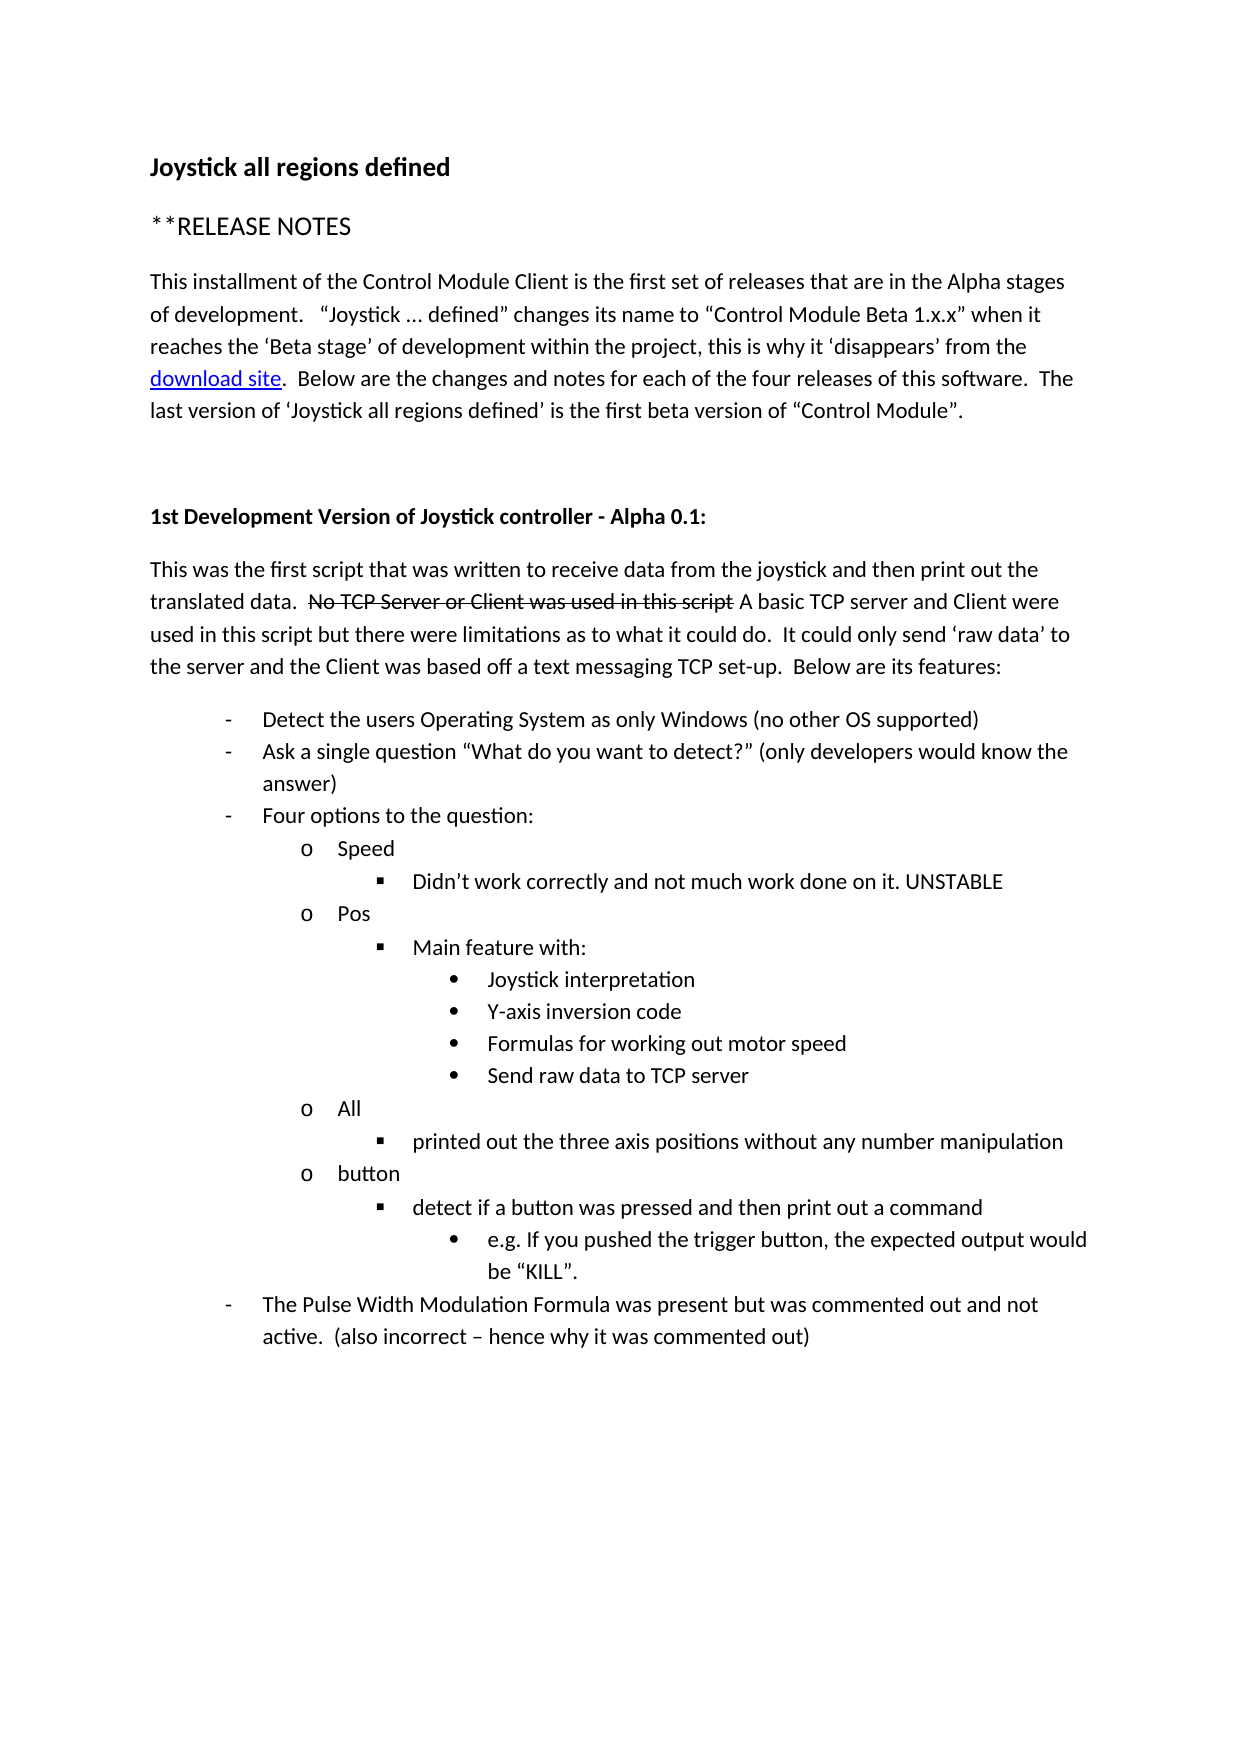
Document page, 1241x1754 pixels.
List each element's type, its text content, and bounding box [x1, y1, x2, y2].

list Joystick interpretation [450, 965, 1090, 993]
list Four options to the question: [225, 801, 1090, 829]
list Send raw data to TCP server [450, 1062, 1090, 1090]
text This was the first script that was written to receive data from the joystick and then print out the translated data. No TCP Server or Client was used in this script A basic TCP server and Client were used in this script but there were limitations as to what it could do. It could only send ‘raw data’ to the server and the Client was based off a text messaging TCP set-up. Below are its features: [150, 555, 1090, 680]
text 1st Development Version of Joystick controller - Alpha 0.1: [150, 502, 1090, 530]
list Detect the users Operating System as only Windows (no other OS supported) [225, 705, 1090, 733]
text **RELEASE NOTES [150, 209, 1090, 242]
list button [300, 1159, 1090, 1189]
list Main feature with: [375, 933, 1090, 961]
list Y-axis inversion code [450, 997, 1090, 1025]
list detect if a button was pressed and then print out a command [375, 1193, 1090, 1221]
list The Pulse Width Modulation Formula was present but was commented out and not active. (also incorrect – hence why it was commented out) [225, 1290, 1090, 1350]
list printed out the three axis positions without any number manipulation [375, 1127, 1090, 1155]
list All [300, 1094, 1090, 1123]
list Didn’t work correctly and not much work done on it. UNSTABLE [375, 867, 1090, 895]
list Pos [300, 899, 1090, 928]
list Speed [300, 834, 1090, 863]
list Ask a single question “What do you want to detect?” (only developers would know the answer) [225, 737, 1090, 797]
text Joystick all regions defined [150, 150, 1090, 183]
text This installment of the Control Module Client is the first set of releases that are in the Alpha stages of development. “Joystick ... defined” changes its name to “Control Module Beta 1.x.x” when it reaches the ‘Beta stage’ of development within the project, this is why it ‘disappears’ from the download site. Below are the changes and notes for each of the four releases of this software. The last version of ‘Joystick all regions defined’ is the first beta version of “Control Module”. [150, 267, 1090, 424]
list Formulas for working out motor speed [450, 1029, 1090, 1057]
list e.g. If you pushed the trigger button, the expected output would be “KILL”. [450, 1225, 1090, 1286]
